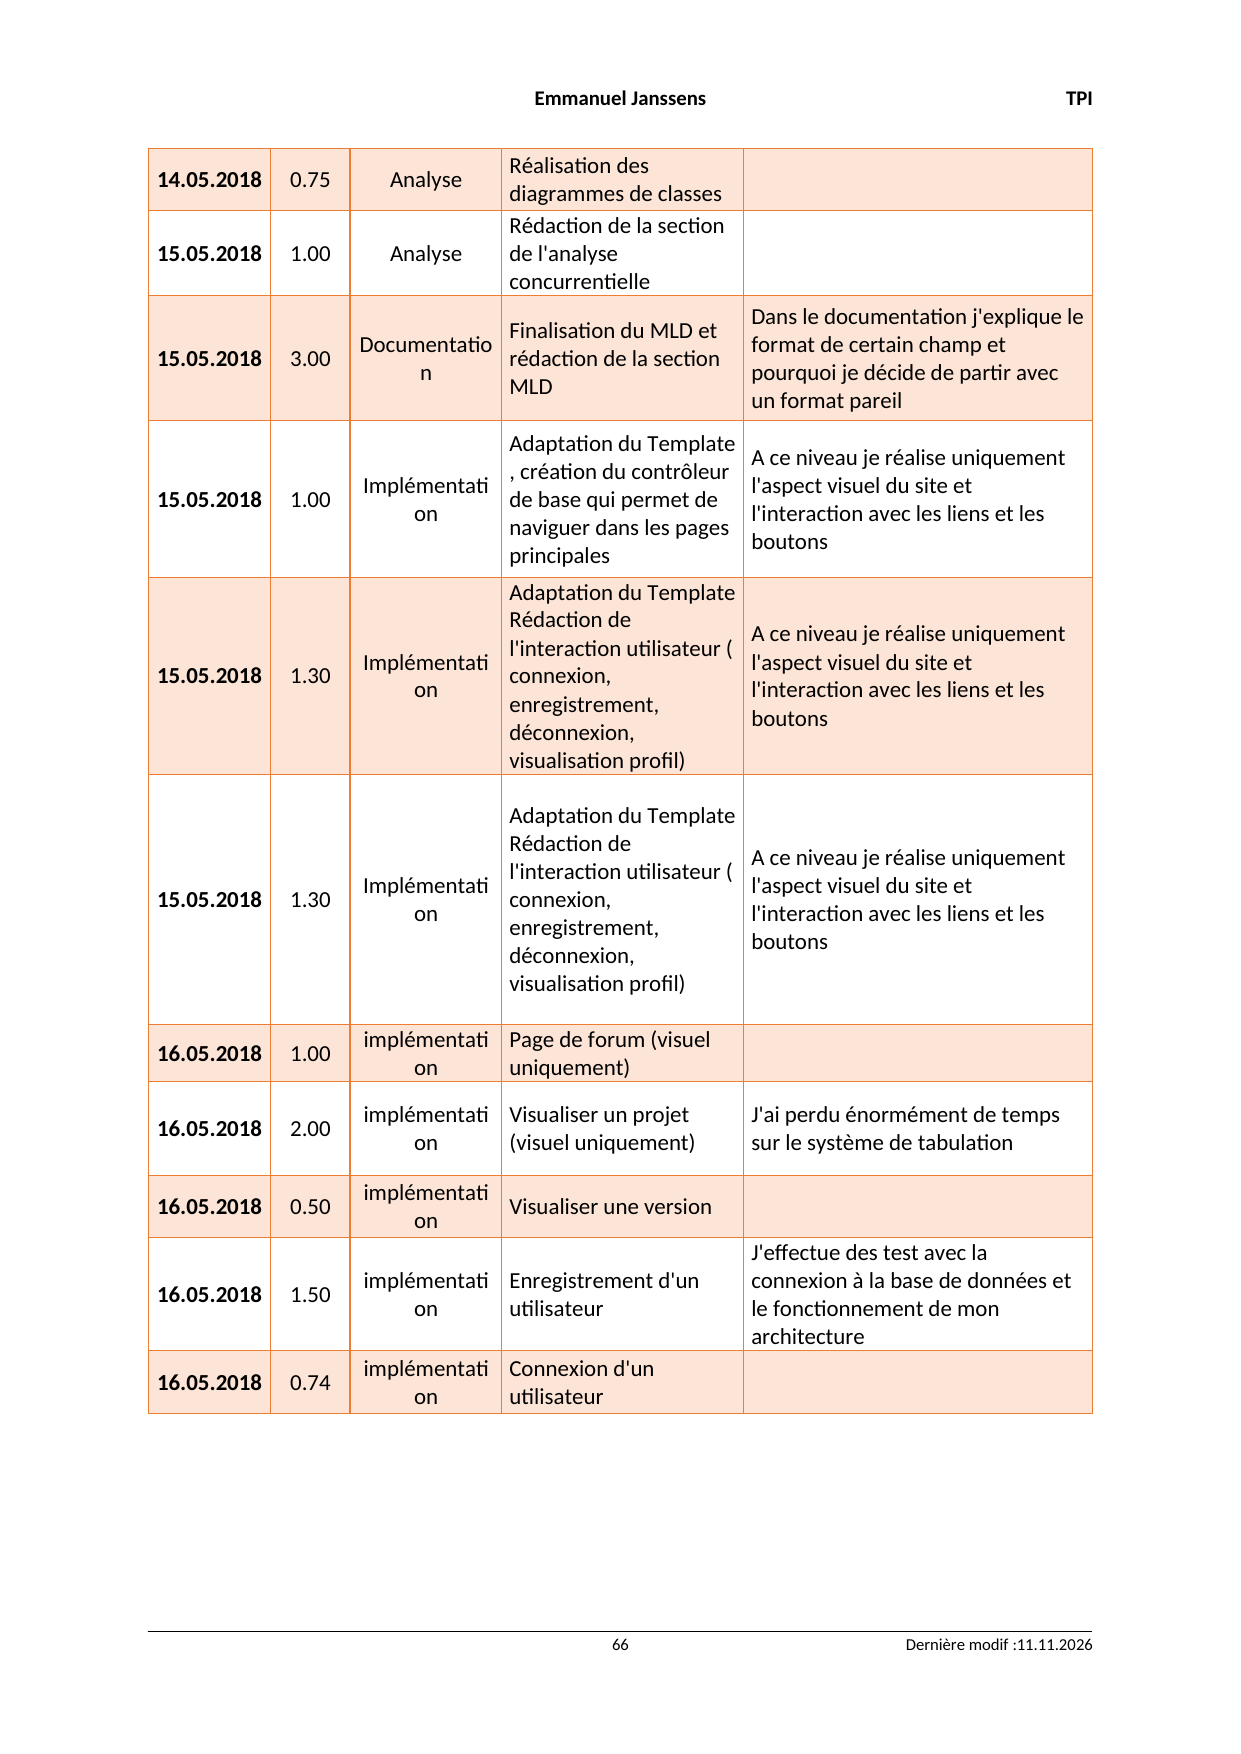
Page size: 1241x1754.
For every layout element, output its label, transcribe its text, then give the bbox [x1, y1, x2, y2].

table_cell Adaptation du Template , création du contrôleur de base qui permet de naviguer dans les pages principales [502, 421, 743, 577]
table_cell Implémentation [351, 775, 501, 1024]
table_cell 15.05.2018 [149, 775, 270, 1024]
table_cell J'effectue des test avec la connexion à la base de données et le fonctionnement de mon architecture [744, 1238, 1092, 1350]
table_cell 16.05.2018 [149, 1238, 270, 1350]
table_cell 16.05.2018 [149, 1176, 270, 1237]
table_cell 1.00 [271, 211, 349, 295]
table_cell [744, 1176, 1092, 1237]
table_cell Finalisation du MLD et rédaction de la section MLD [502, 296, 743, 420]
table_cell 14.05.2018 [149, 149, 270, 210]
table_cell 15.05.2018 [149, 296, 270, 420]
table_cell Page de forum (visuel uniquement) [502, 1025, 743, 1081]
table_cell implémentation [351, 1082, 501, 1174]
table_cell 16.05.2018 [149, 1025, 270, 1081]
table_cell 2.00 [271, 1082, 349, 1174]
table_cell Documentation [351, 296, 501, 420]
table_cell 1.30 [271, 775, 349, 1024]
table_cell A ce niveau je réalise uniquement l'aspect visuel du site et l'interaction avec les liens et les boutons [744, 578, 1092, 774]
table_cell Adaptation du Template Rédaction de l'interaction utilisateur ( connexion, enregistrement, déconnexion, visualisation profil) [502, 578, 743, 774]
table_cell Connexion d'un utilisateur [502, 1351, 743, 1413]
table_cell 15.05.2018 [149, 578, 270, 774]
table_cell 15.05.2018 [149, 421, 270, 577]
table_cell J'ai perdu énormément de temps sur le système de tabulation [744, 1082, 1092, 1174]
table_cell A ce niveau je réalise uniquement l'aspect visuel du site et l'interaction avec les liens et les boutons [744, 775, 1092, 1024]
table_cell Visualiser une version [502, 1176, 743, 1237]
table_cell 1.00 [271, 1025, 349, 1081]
table_cell 15.05.2018 [149, 211, 270, 295]
table_cell 1.00 [271, 421, 349, 577]
table_cell [744, 149, 1092, 210]
table_cell 16.05.2018 [149, 1351, 270, 1413]
table_cell 0.74 [271, 1351, 349, 1413]
table_cell Implémentation [351, 421, 501, 577]
table_cell Analyse [351, 211, 501, 295]
table_cell 0.75 [271, 149, 349, 210]
table_cell [744, 1025, 1092, 1081]
table_cell implémentation [351, 1025, 501, 1081]
table_cell 0.50 [271, 1176, 349, 1237]
table_cell Implémentation [351, 578, 501, 774]
table_cell Analyse [351, 149, 501, 210]
table_cell Visualiser un projet (visuel uniquement) [502, 1082, 743, 1174]
table_cell A ce niveau je réalise uniquement l'aspect visuel du site et l'interaction avec les liens et les boutons [744, 421, 1092, 577]
table_cell 16.05.2018 [149, 1082, 270, 1174]
table_cell implémentation [351, 1176, 501, 1237]
table_cell 1.50 [271, 1238, 349, 1350]
table_cell [744, 211, 1092, 295]
table_cell Rédaction de la section de l'analyse concurrentielle [502, 211, 743, 295]
table_cell 3.00 [271, 296, 349, 420]
table_cell 1.30 [271, 578, 349, 774]
table_cell Enregistrement d'un utilisateur [502, 1238, 743, 1350]
table_cell Dans le documentation j'explique le format de certain champ et pourquoi je décide de partir avec un format pareil [744, 296, 1092, 420]
table_cell [744, 1351, 1092, 1413]
table_cell Réalisation des diagrammes de classes [502, 149, 743, 210]
table_cell implémentation [351, 1351, 501, 1413]
table_cell implémentation [351, 1238, 501, 1350]
table_cell Adaptation du Template Rédaction de l'interaction utilisateur ( connexion, enregistrement, déconnexion, visualisation profil) [502, 775, 743, 1024]
